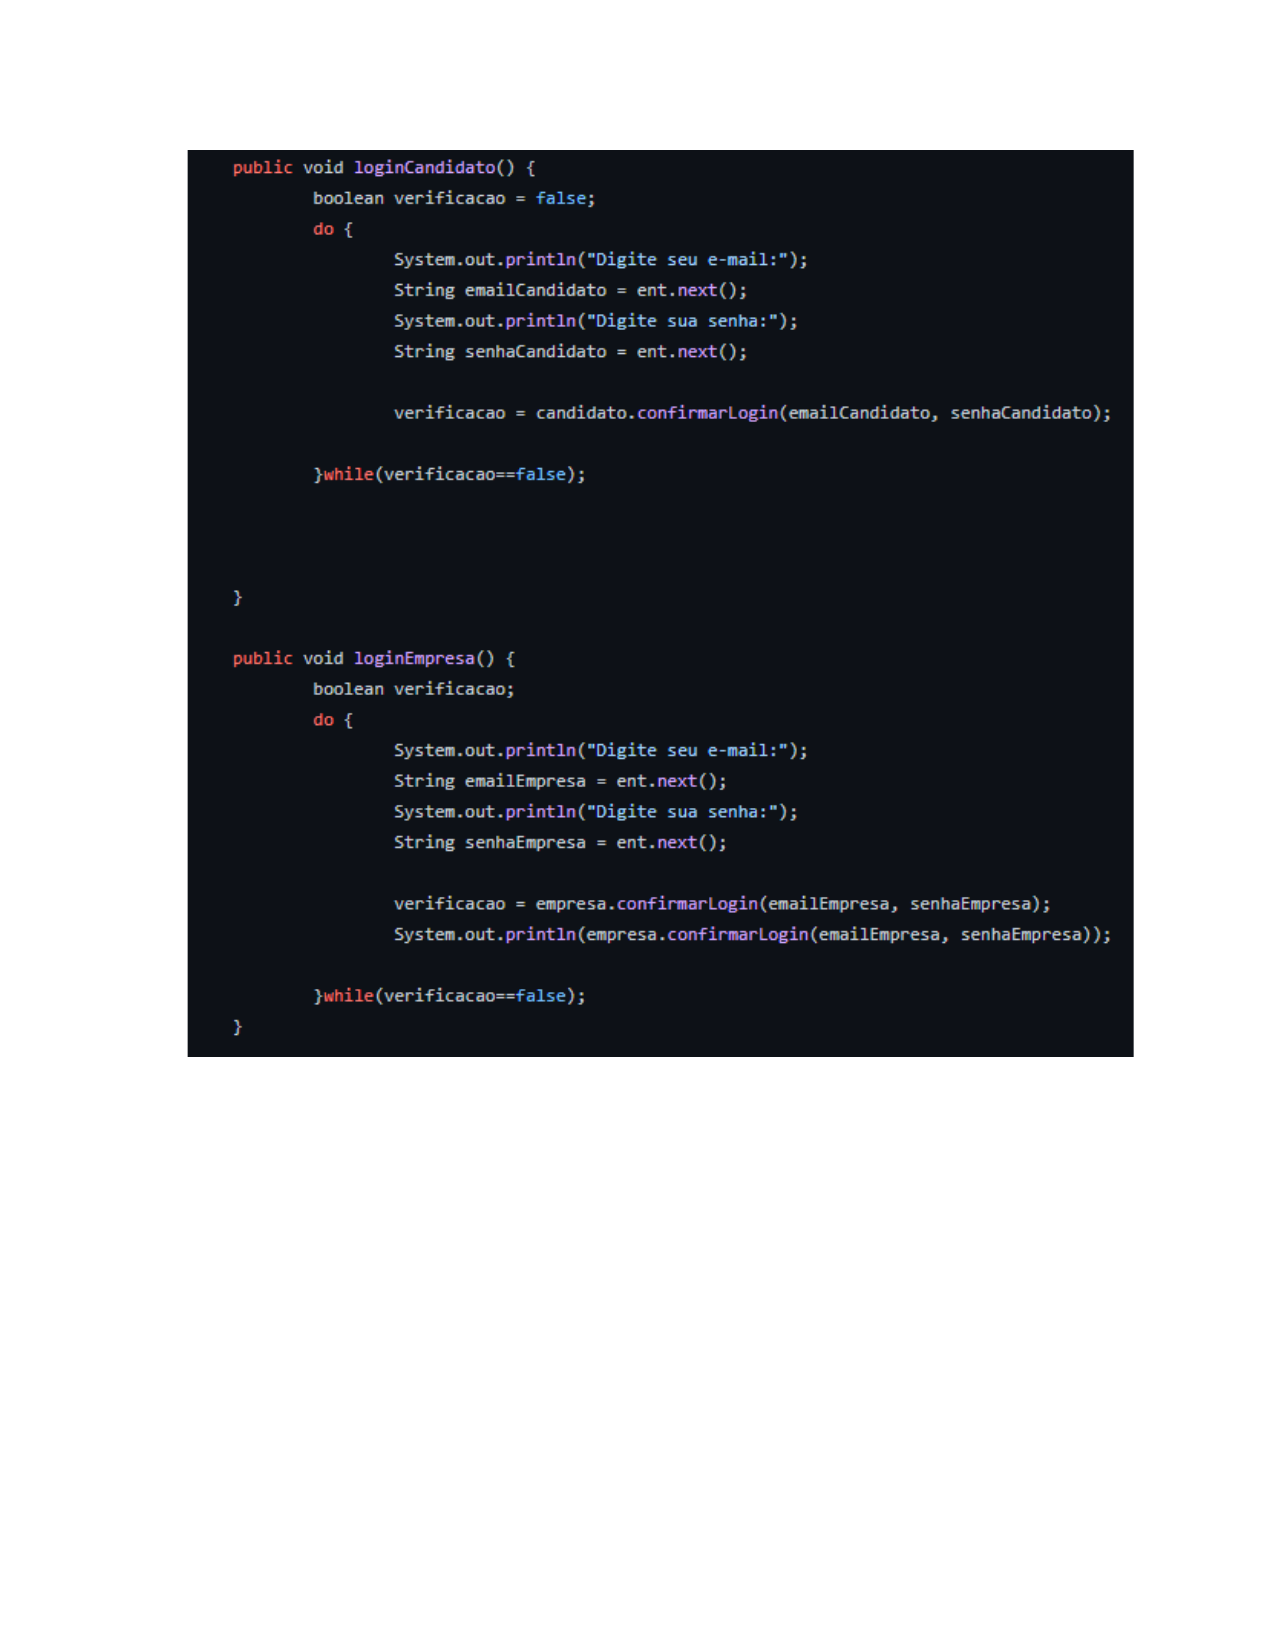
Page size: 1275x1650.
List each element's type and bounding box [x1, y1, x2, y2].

picture [187, 150, 1134, 1057]
